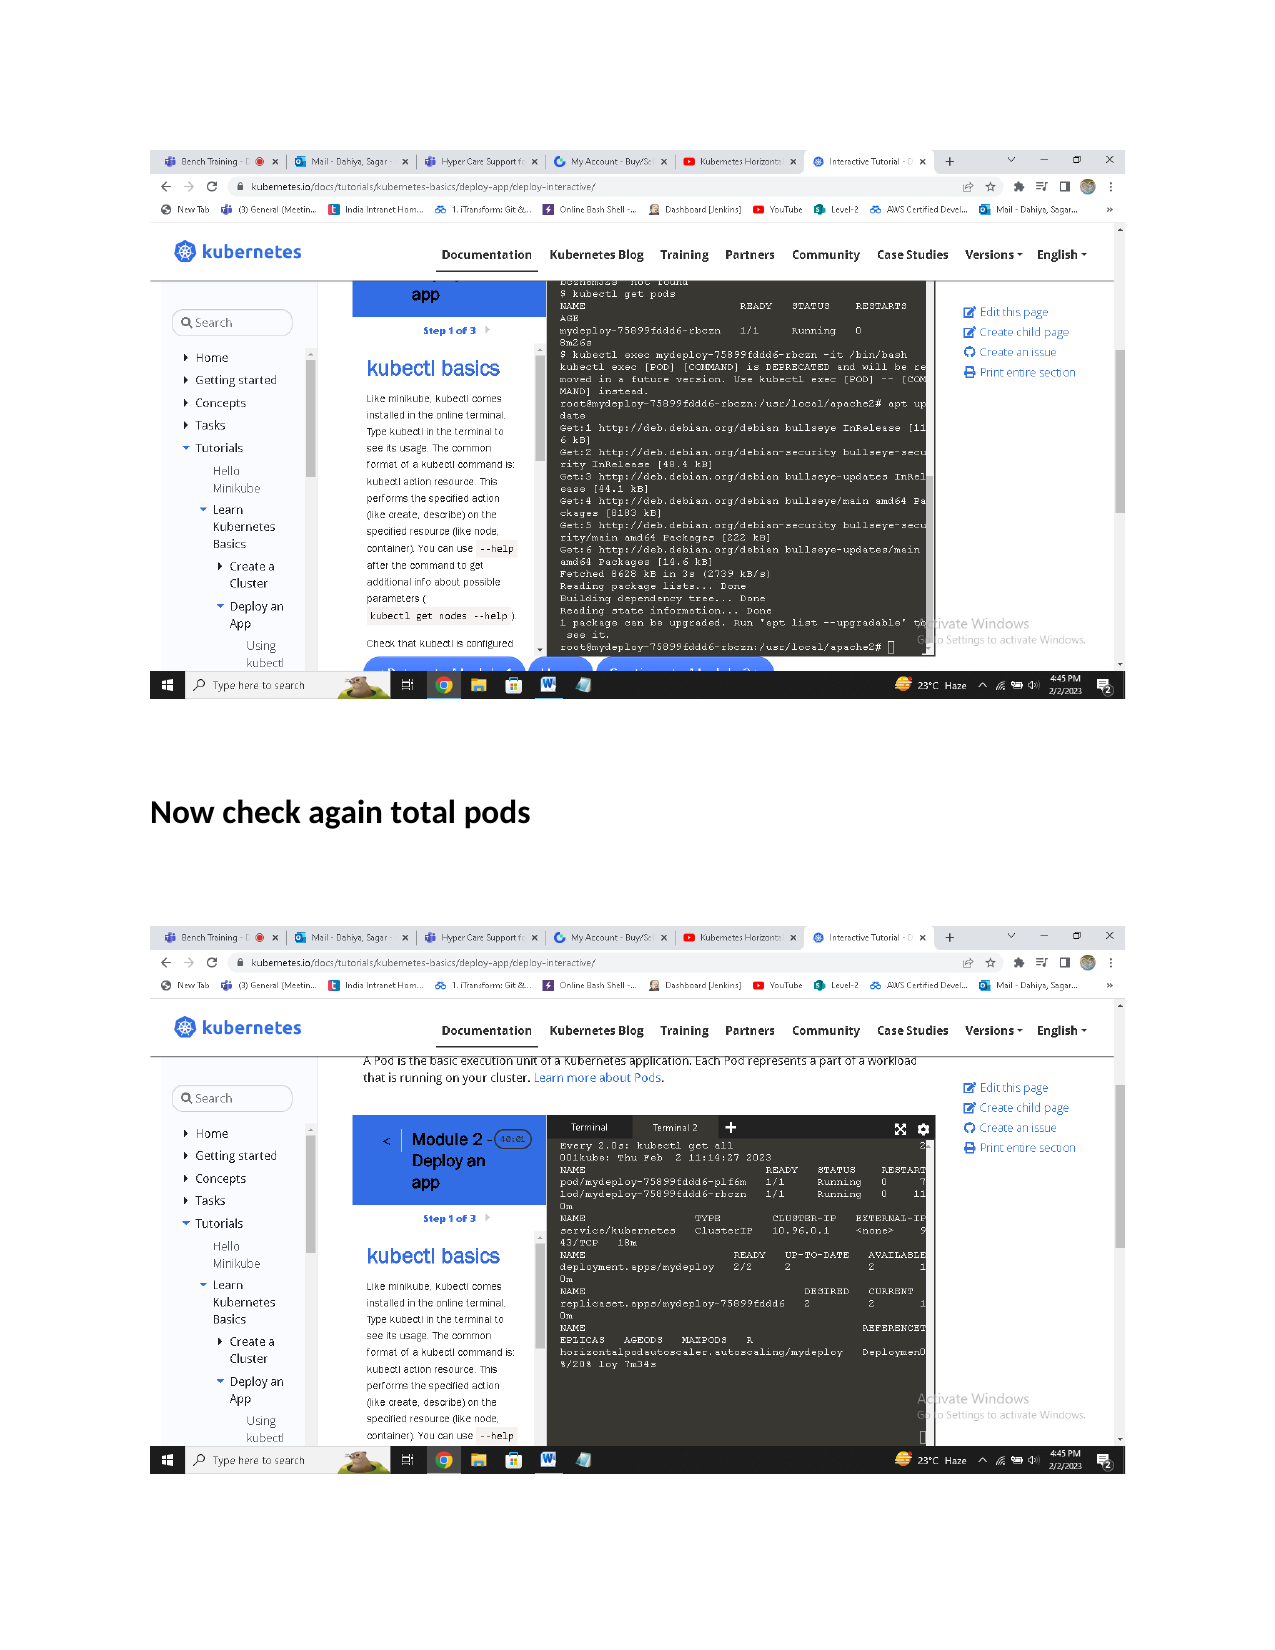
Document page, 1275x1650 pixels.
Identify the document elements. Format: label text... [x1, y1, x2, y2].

picture [150, 150, 1125, 699]
text Now check again total pods [150, 791, 1125, 831]
picture [150, 926, 1125, 1474]
